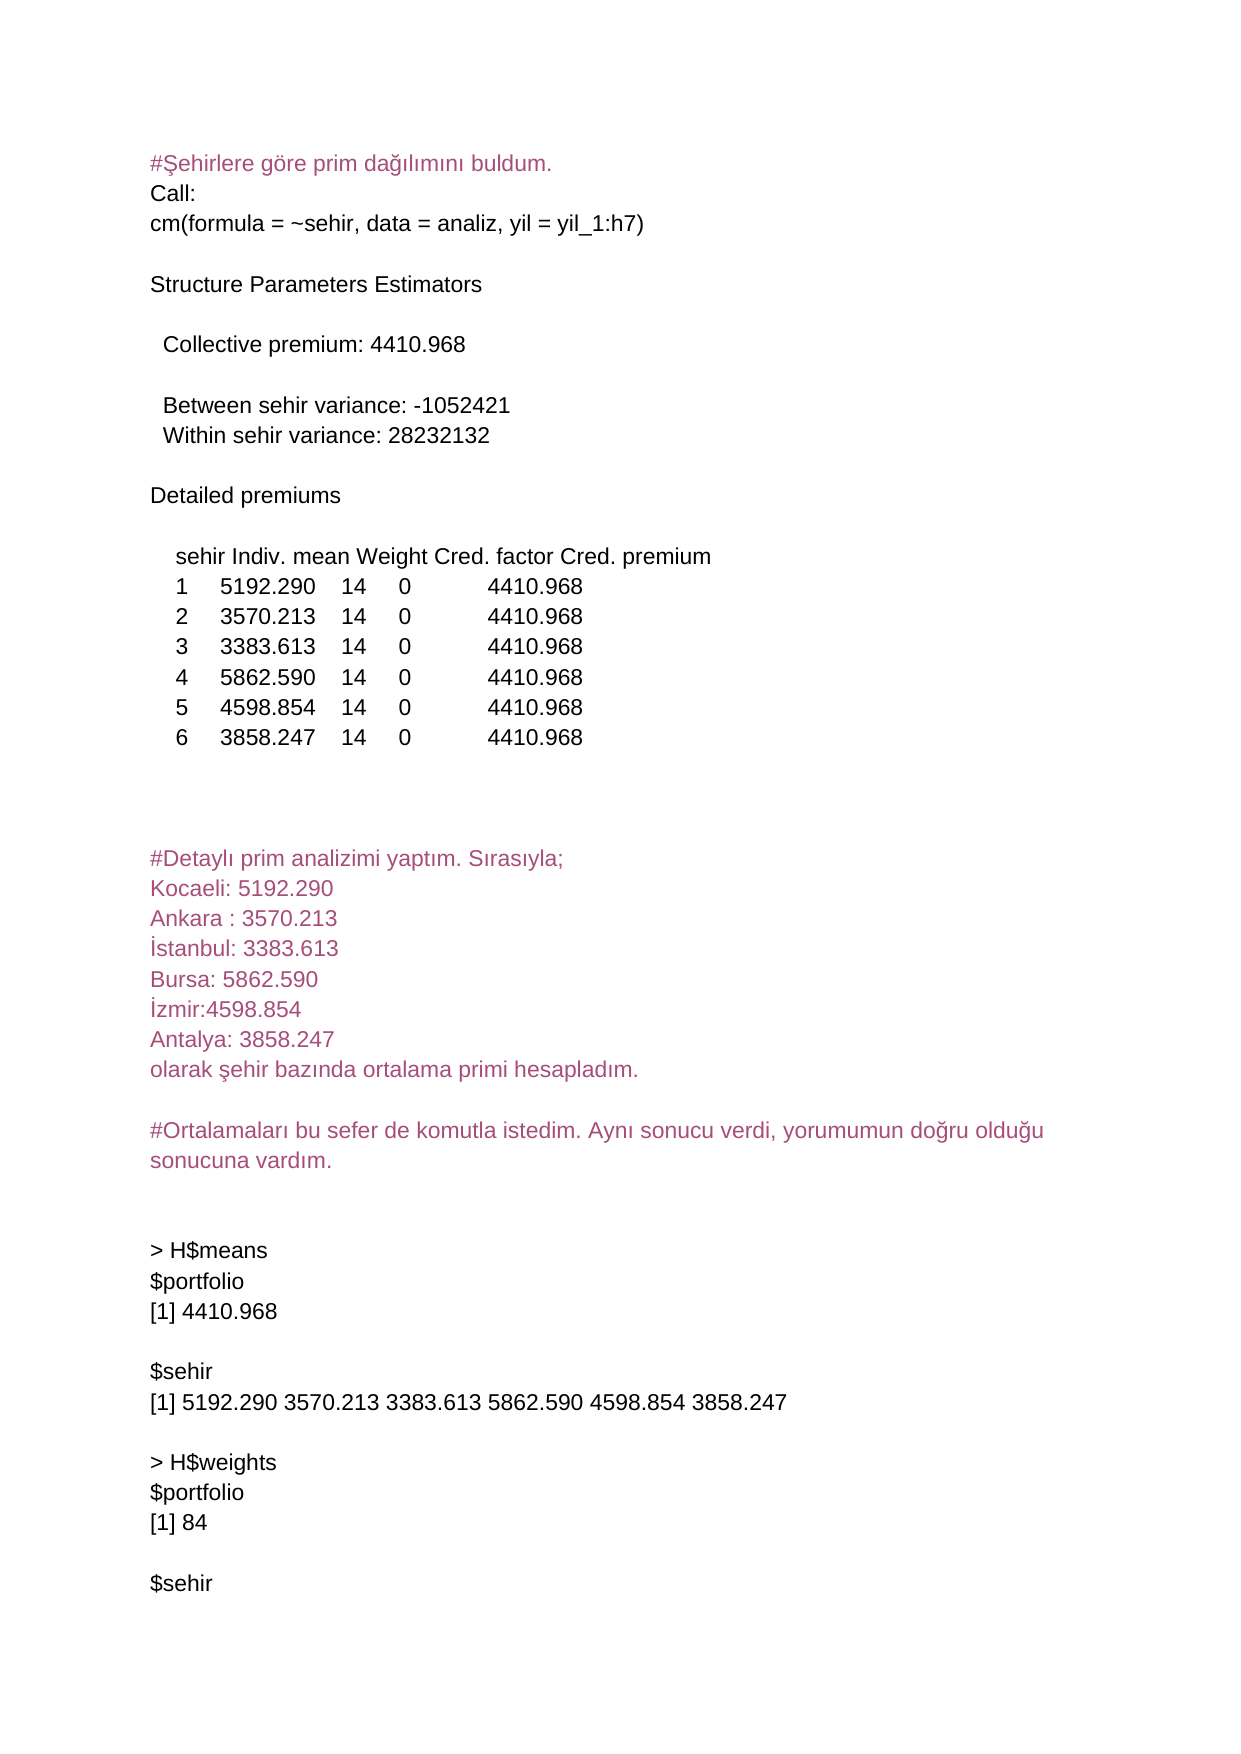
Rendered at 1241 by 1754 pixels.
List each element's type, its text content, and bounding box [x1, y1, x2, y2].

text sehir Indiv. mean Weight Cred. factor Cred. premium [150, 543, 1090, 569]
text #Detaylı prim analizimi yaptım. Sırasıyla; [150, 845, 1090, 871]
text Ankara : 3570.213 [150, 905, 1090, 932]
text İstanbul: 3383.613 [150, 935, 1090, 962]
text Structure Parameters Estimators [150, 271, 1090, 297]
text [1] 4410.968 [150, 1298, 1090, 1324]
text 1 5192.290 14 0 4410.968 [150, 573, 1090, 599]
text 3 3383.613 14 0 4410.968 [150, 633, 1090, 660]
text 6 3858.247 14 0 4410.968 [150, 724, 1090, 750]
text cm(formula = ~sehir, data = analiz, yil = yil_1:h7) [150, 210, 1090, 237]
text Call: [150, 180, 1090, 207]
text Bursa: 5862.590 [150, 966, 1090, 992]
text $portfolio [150, 1268, 1090, 1294]
text Detailed premiums [150, 482, 1090, 509]
text 4 5862.590 14 0 4410.968 [150, 663, 1090, 690]
text Between sehir variance: -1052421 [150, 392, 1090, 418]
text #Ortalamaları bu sefer de komutla istedim. Aynı sonucu verdi, yorumumun doğru olduğu sonucuna vardım. [150, 1117, 1090, 1173]
text > H$means [150, 1237, 1090, 1264]
text 5 4598.854 14 0 4410.968 [150, 694, 1090, 720]
text $sehir [150, 1570, 1090, 1596]
text #Şehirlere göre prim dağılımını buldum. [150, 150, 1090, 176]
text İzmir:4598.854 [150, 996, 1090, 1022]
text [1] 84 [150, 1509, 1090, 1536]
text 2 3570.213 14 0 4410.968 [150, 603, 1090, 629]
text Within sehir variance: 28232132 [150, 422, 1090, 448]
text $portfolio [150, 1479, 1090, 1506]
text [1] 5192.290 3570.213 3383.613 5862.590 4598.854 3858.247 [150, 1388, 1090, 1415]
text Antalya: 3858.247 [150, 1026, 1090, 1052]
text > H$weights [150, 1449, 1090, 1475]
text olarak şehir bazında ortalama primi hesapladım. [150, 1056, 1090, 1083]
text Collective premium: 4410.968 [150, 331, 1090, 358]
text $sehir [150, 1358, 1090, 1385]
text Kocaeli: 5192.290 [150, 875, 1090, 901]
